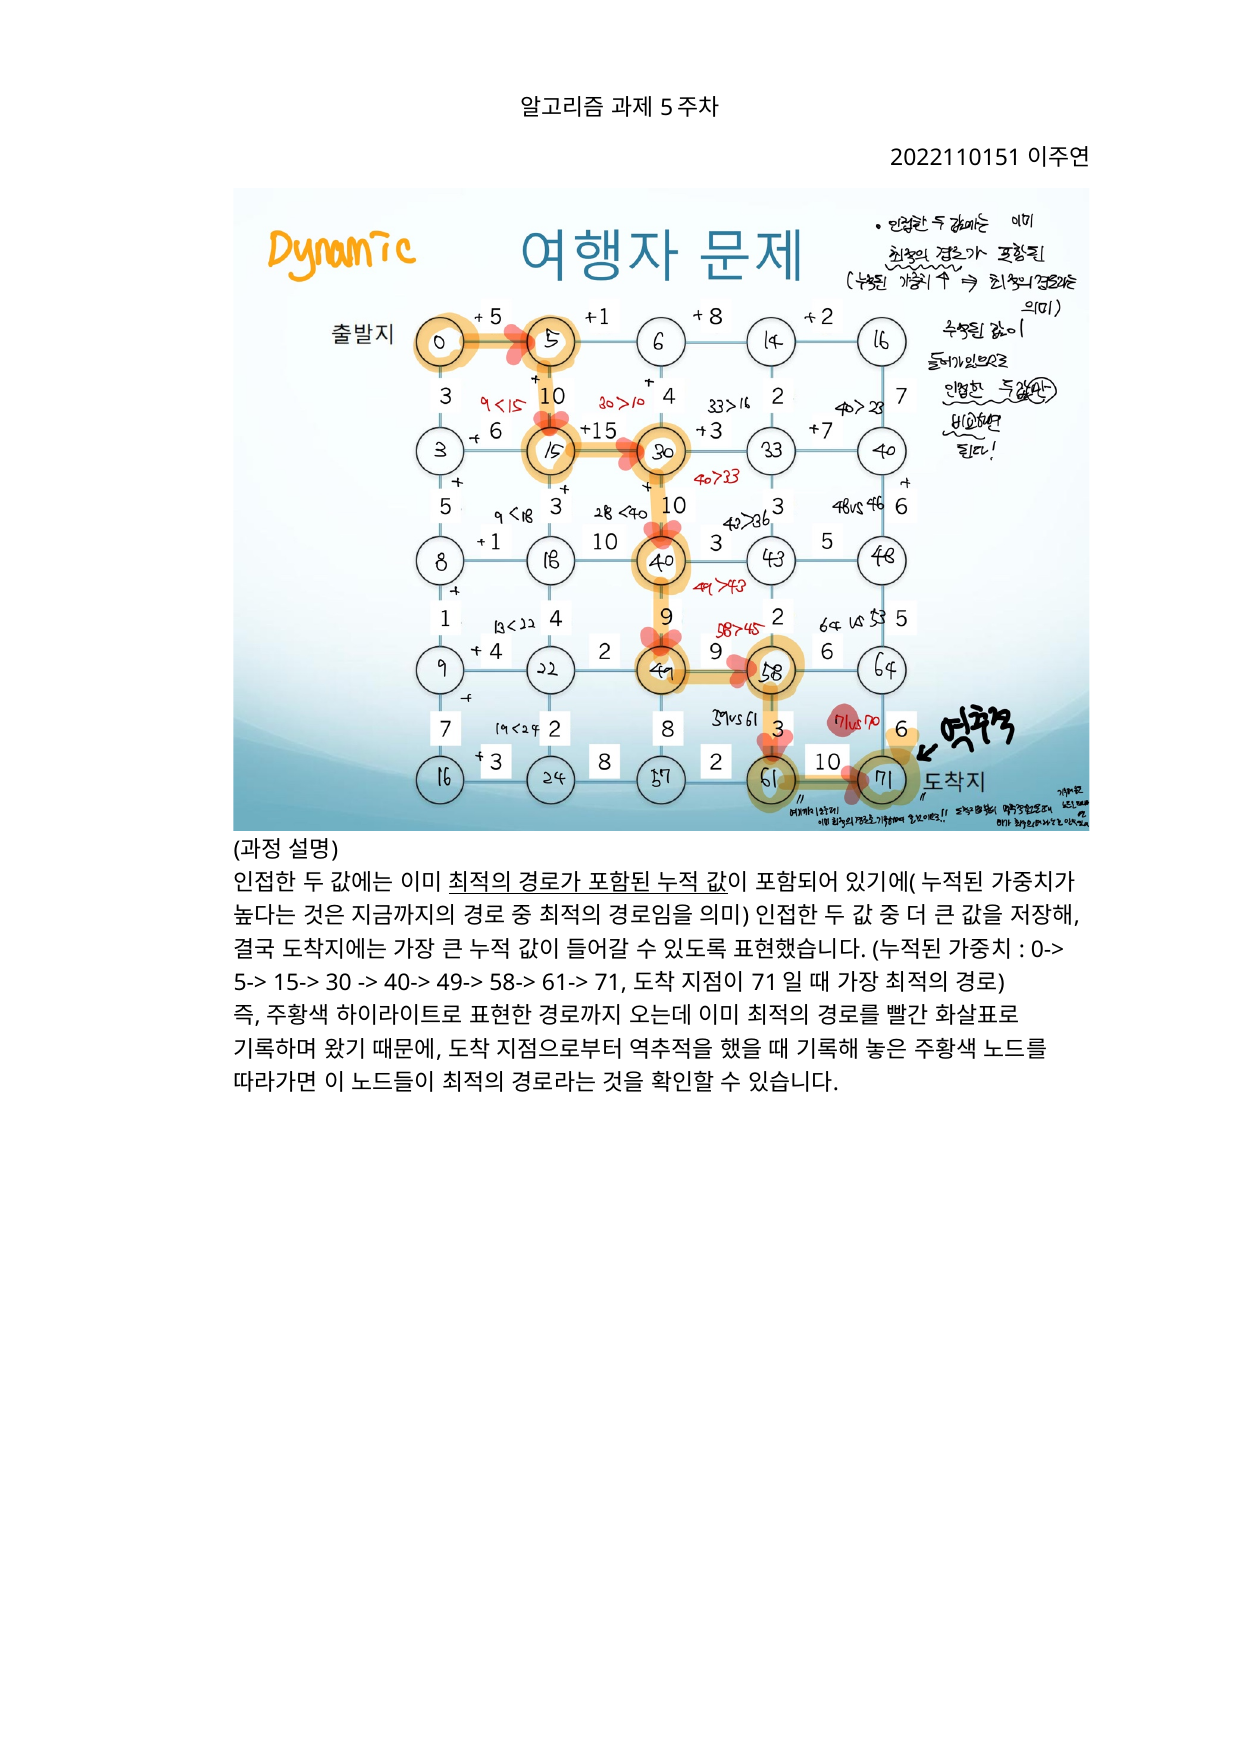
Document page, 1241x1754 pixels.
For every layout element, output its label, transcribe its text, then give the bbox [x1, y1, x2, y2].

list 인접한 두 값에는 이미 최적의 경로가 포함된 누적 값이 포함되어 있기에( 누적된 가중치가 높다는 것은 지금까지의 경로 중 최적의 경로임을 의미) 인접한 두 값 중 더 큰 값을 저장해, 결국 도착지에는 가장 큰 누적 값이 들어갈 수 있도록 표현했습니다. (누적된 가중치 : 0-> 5-> 15-> 30 -> 40-> 49-> 58-> 61-> 71, 도착 지점이 71일 때 가장 최적의 경로) [233, 864, 1090, 997]
list (과정 설명) [233, 831, 1090, 864]
list 즉, 주황색 하이라이트로 표현한 경로까지 오는데 이미 최적의 경로를 빨간 화살표로 기록하며 왔기 때문에, 도착 지점으로부터 역추적을 했을 때 기록해 놓은 주황색 노드를 따라가면 이 노드들이 최적의 경로라는 것을 확인할 수 있습니다. [233, 997, 1090, 1097]
picture [233, 188, 1090, 831]
